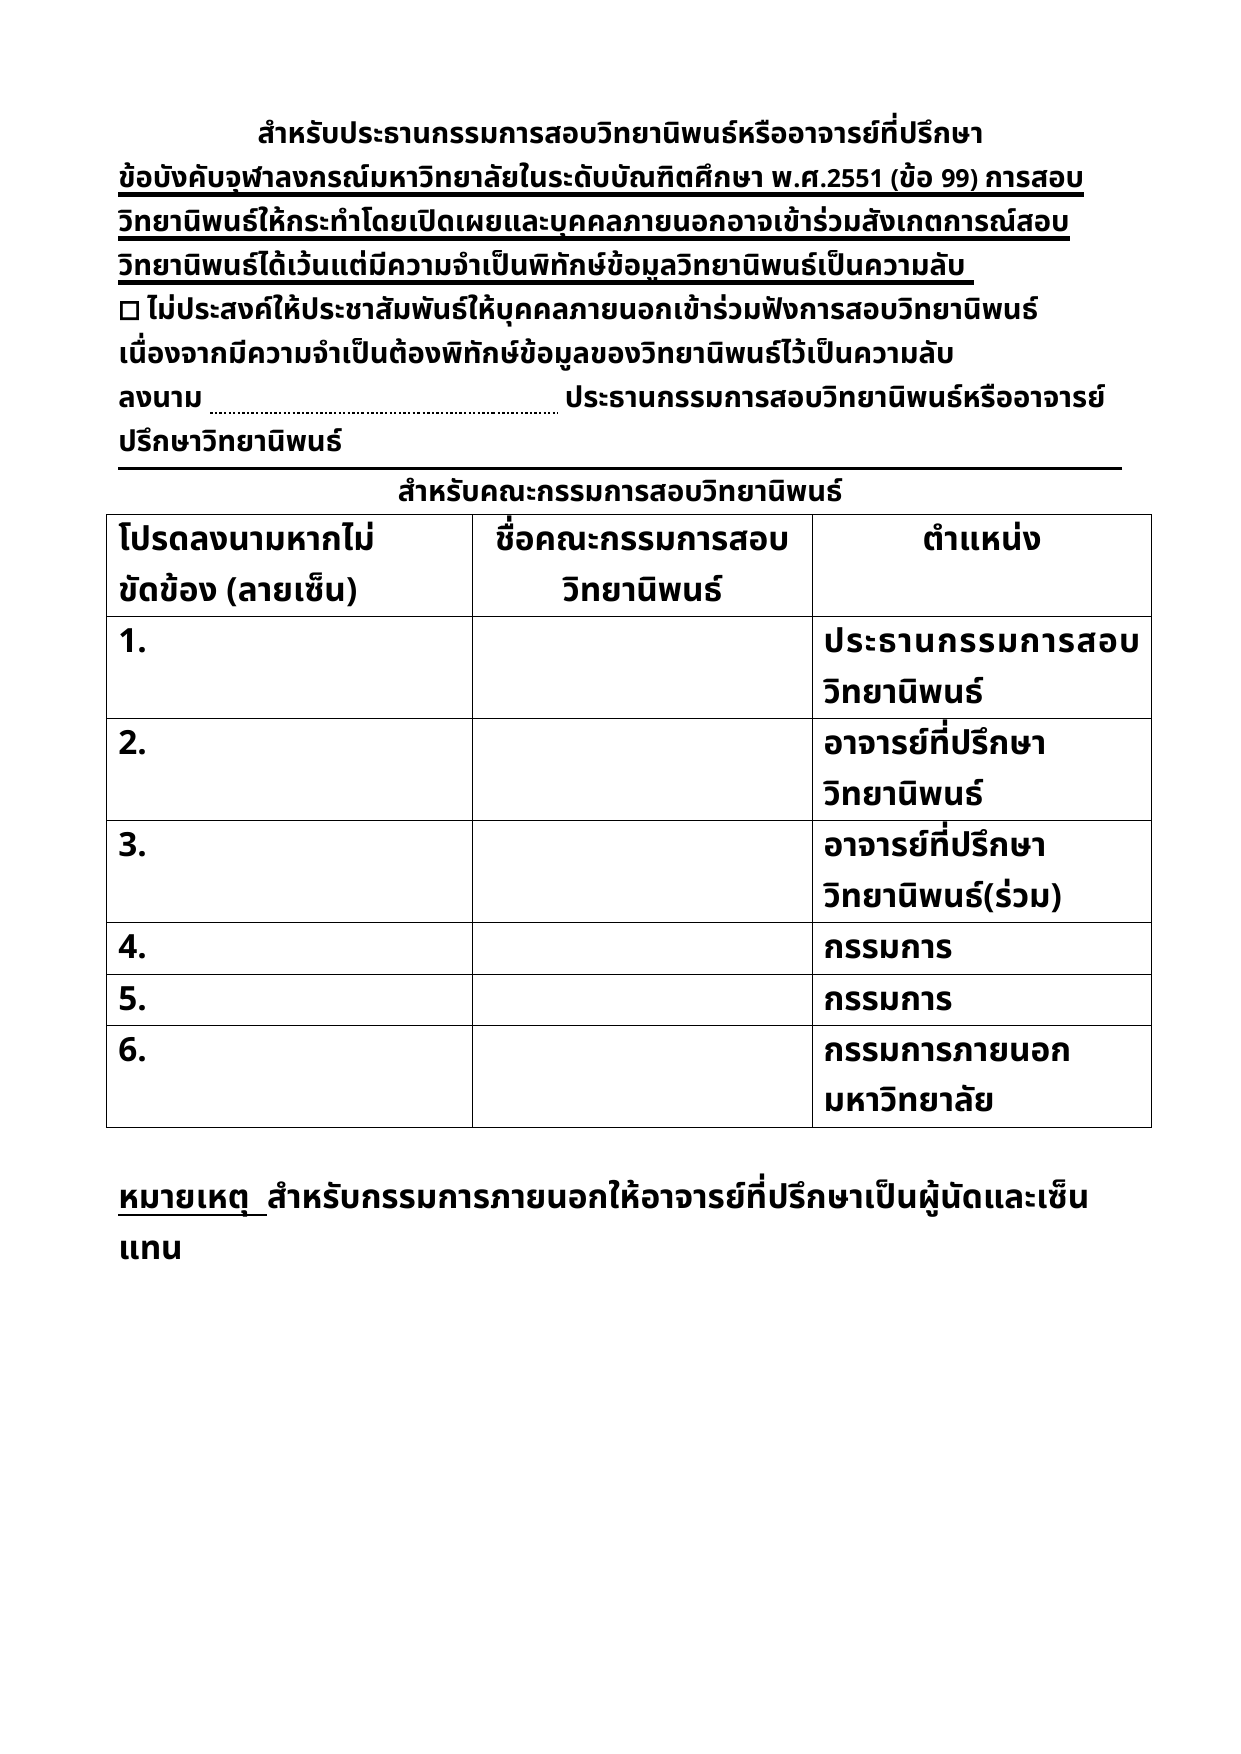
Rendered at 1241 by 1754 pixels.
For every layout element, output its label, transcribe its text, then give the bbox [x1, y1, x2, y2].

table_cell กรรมการ [813, 923, 1151, 973]
table_cell อาจารย์ที่ปรึกษาวิทยานิพนธ์ [813, 719, 1151, 820]
table_cell [473, 1026, 812, 1127]
table_cell [473, 617, 812, 718]
table_cell กรรมการ [813, 975, 1151, 1025]
table_header โปรดลงนามหากไม่ขัดข้อง (ลายเซ็น) [107, 515, 472, 616]
table_cell 3. [107, 821, 472, 922]
table_cell [473, 821, 812, 922]
table_cell อาจารย์ที่ปรึกษาวิทยานิพนธ์(ร่วม) [813, 821, 1151, 922]
text สำหรับประธานกรรมการสอบวิทยานิพนธ์หรืออาจารย์ที่ปรึกษา [118, 112, 1122, 156]
table_cell 2. [107, 719, 472, 820]
text ลงนาม ประธานกรรมการสอบวิทยานิพนธ์หรืออาจารย์ปรึกษาวิทยานิพนธ์ [118, 377, 1122, 467]
table_cell 6. [107, 1026, 472, 1127]
table_cell [473, 975, 812, 1025]
table_cell 4. [107, 923, 472, 973]
table_cell ประธานกรรมการสอบวิทยานิพนธ์ [813, 617, 1151, 718]
table_cell 5. [107, 975, 472, 1025]
table_cell [473, 923, 812, 973]
table_cell 1. [107, 617, 472, 718]
table_header ตำแหน่ง [813, 515, 1151, 616]
text ไม่ประสงค์ให้ประชาสัมพันธ์ให้บุคคลภายนอกเข้าร่วมฟังการสอบวิทยานิพนธ์ เนื่องจากมีความจำเป็นต้องพิทักษ์ข้อมูลของวิทยานิพนธ์ไว้เป็นความลับ [118, 289, 1122, 377]
text หมายเหตุ สำหรับกรรมการภายนอกให้อาจารย์ที่ปรึกษาเป็นผู้นัดและเซ็นแทน [118, 1173, 1122, 1274]
text ข้อบังคับจุฬาลงกรณ์มหาวิทยาลัยในระดับบัณฑิตศึกษา พ.ศ.2551 (ข้อ 99) การสอบวิทยานิพนธ์ให้กระทำโดยเปิดเผยและบุคคลภายนอกอาจเข้าร่วมสังเกตการณ์สอบวิทยานิพนธ์ได้เว้นแต่มีความจำเป็นพิทักษ์ข้อมูลวิทยานิพนธ์เป็นความลับ [118, 156, 1122, 289]
table_cell [473, 719, 812, 820]
table_cell กรรมการภายนอกมหาวิทยาลัย [813, 1026, 1151, 1127]
text สำหรับคณะกรรมการสอบวิทยานิพนธ์ [118, 470, 1122, 514]
table_header ชื่อคณะกรรมการสอบวิทยานิพนธ์ [473, 515, 812, 616]
